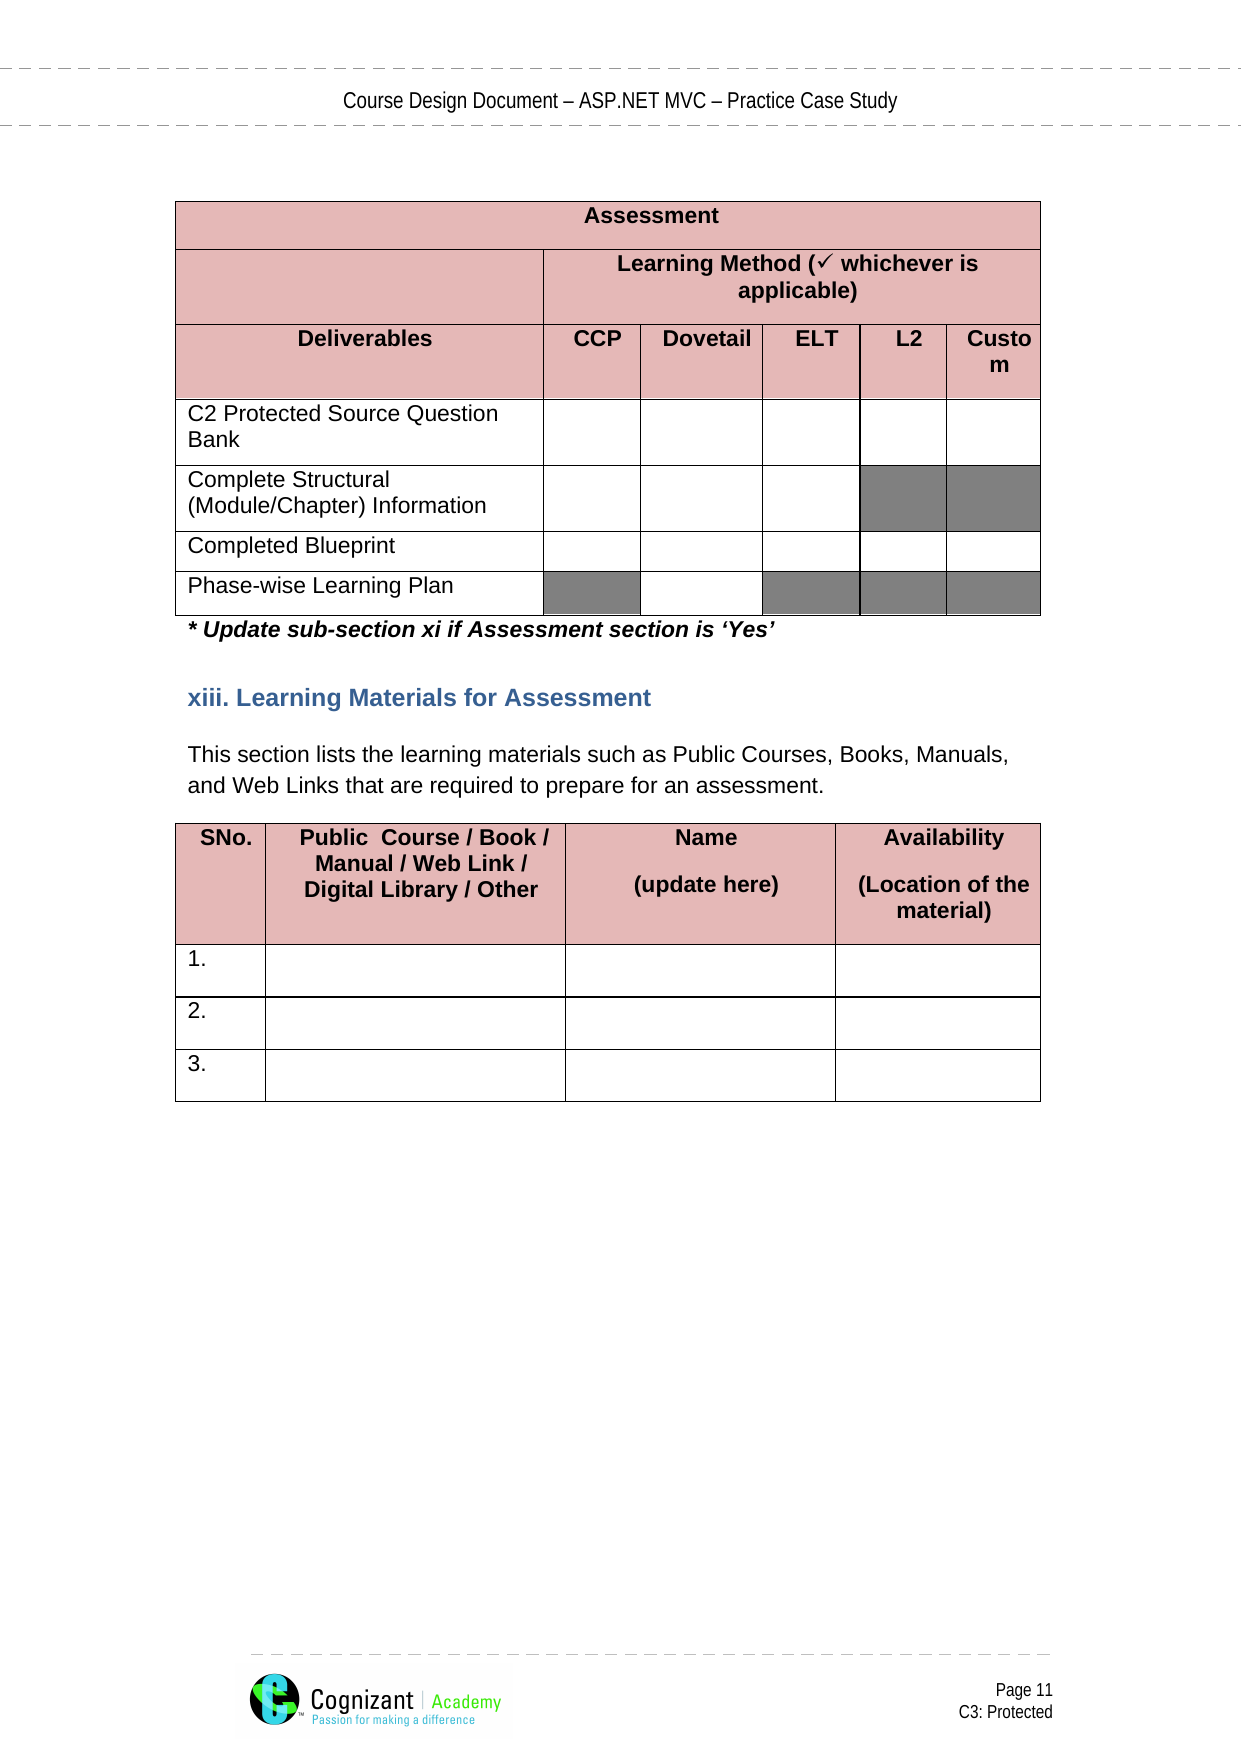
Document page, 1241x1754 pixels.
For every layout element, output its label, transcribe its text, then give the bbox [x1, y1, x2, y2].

table_cell [836, 998, 1040, 1048]
table_cell [641, 400, 762, 465]
table_cell [266, 945, 565, 996]
table_cell [763, 572, 859, 614]
table_cell [861, 532, 946, 571]
table_cell [947, 532, 1040, 571]
table_cell [566, 998, 835, 1048]
table_cell [836, 1050, 1040, 1101]
table_cell [836, 945, 1040, 996]
table_cell [947, 400, 1040, 465]
table_cell [947, 572, 1040, 614]
table_cell [544, 572, 640, 614]
table_cell L2 [861, 325, 946, 398]
table_cell Phase-wise Learning Plan [176, 572, 543, 614]
table_cell [763, 466, 859, 531]
subtitle xiii. Learning Materials for Assessment [187, 683, 1053, 712]
picture [235, 1663, 513, 1739]
table_cell [266, 1050, 565, 1101]
table_cell [861, 400, 946, 465]
table_cell 2. [176, 998, 265, 1048]
table_cell Learning Method ( whichever is applicable) [544, 250, 1040, 324]
table_cell Complete Structural (Module/Chapter) Information [176, 466, 543, 531]
table_header Public Course / Book / Manual / Web Link / Digital Library / Other [266, 824, 565, 944]
table_header SNo. [176, 824, 265, 944]
table_cell [266, 998, 565, 1048]
table_cell [566, 945, 835, 996]
table_cell Deliverables [176, 325, 543, 398]
table_header Assessment [176, 202, 1040, 249]
table_cell [641, 532, 762, 571]
table_cell [544, 400, 640, 465]
table_cell [176, 250, 543, 324]
table_cell Dovetail [641, 325, 762, 398]
table_cell [947, 466, 1040, 531]
table_cell [544, 532, 640, 571]
table_cell [641, 466, 762, 531]
text * Update sub-section xi if Assessment section is ‘Yes’ [187, 616, 1053, 642]
table_cell ELT [763, 325, 859, 398]
table_cell 1. [176, 945, 265, 996]
table_header Name (update here) [566, 824, 835, 944]
table_cell C2 Protected Source Question Bank [176, 400, 543, 465]
table_cell [641, 572, 762, 614]
table_header Availability (Location of the material) [836, 824, 1040, 944]
table_cell [763, 400, 859, 465]
table_cell 3. [176, 1050, 265, 1101]
table_cell [763, 532, 859, 571]
table_cell [544, 466, 640, 531]
table_cell [861, 572, 946, 614]
table_cell Completed Blueprint [176, 532, 543, 571]
table_cell [566, 1050, 835, 1101]
table_cell CCP [544, 325, 640, 398]
table_cell Custom [947, 325, 1040, 398]
table_cell [861, 466, 946, 531]
text This section lists the learning materials such as Public Courses, Books, Manuals, and Web Links that are required to prepare for an assessment. [187, 741, 1053, 798]
